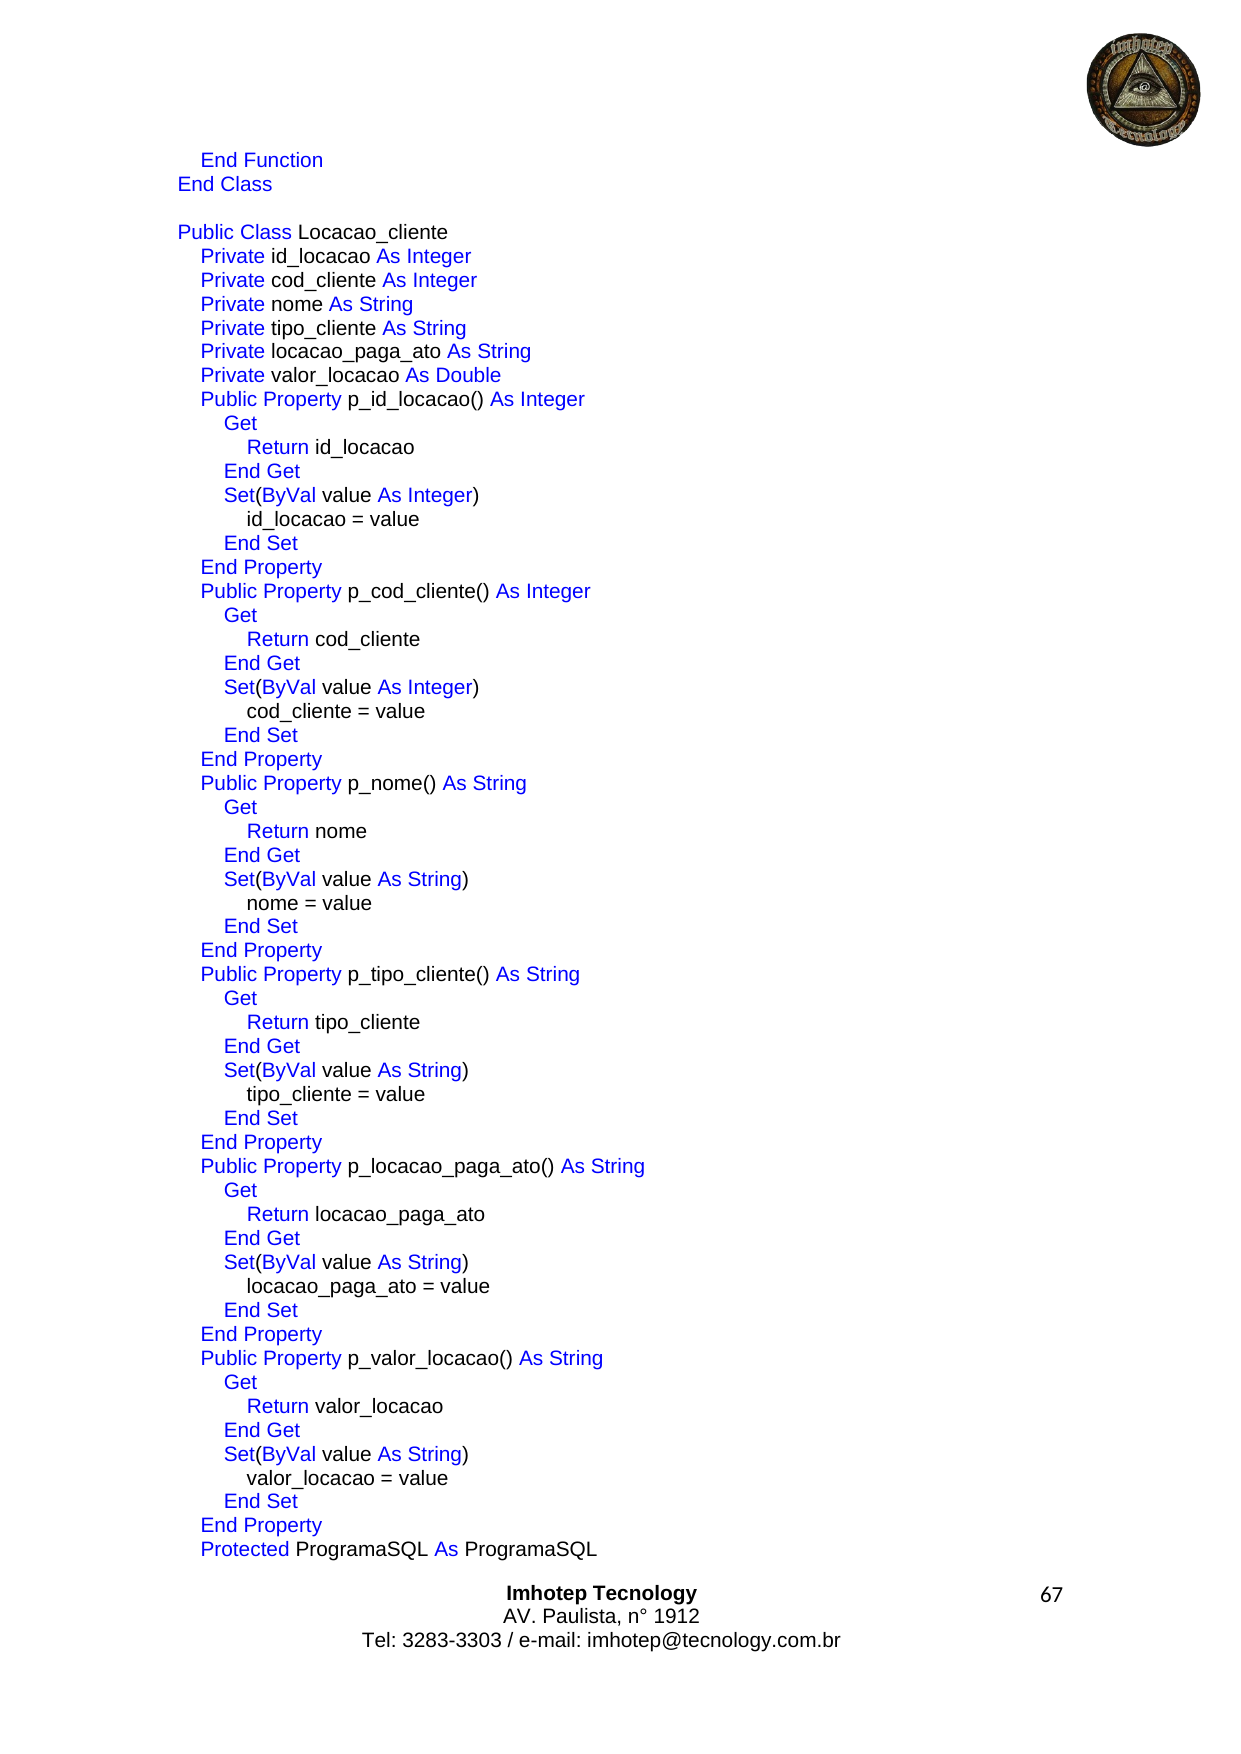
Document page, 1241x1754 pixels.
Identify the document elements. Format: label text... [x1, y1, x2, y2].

text End Property [177, 938, 1063, 962]
text id_locacao = value [177, 507, 1063, 531]
text End Set [177, 1106, 1063, 1130]
text Get [177, 794, 1063, 818]
text End Get [177, 1417, 1063, 1441]
text End Set [177, 1298, 1063, 1322]
text Get [177, 411, 1063, 435]
text Private cod_cliente As Integer [177, 267, 1063, 291]
text Set(ByVal value As String) [177, 1058, 1063, 1082]
text End Get [177, 1226, 1063, 1250]
text Protected ProgramaSQL As ProgramaSQL [177, 1537, 1063, 1561]
text Return locacao_paga_ato [177, 1202, 1063, 1226]
text End Class [177, 172, 1063, 196]
text Return valor_locacao [177, 1393, 1063, 1417]
text End Set [177, 914, 1063, 938]
text Set(ByVal value As Integer) [177, 483, 1063, 507]
text End Property [177, 1513, 1063, 1537]
text End Property [177, 1130, 1063, 1154]
text Public Property p_cod_cliente() As Integer [177, 579, 1063, 603]
text Get [177, 986, 1063, 1010]
text End Property [177, 555, 1063, 579]
text Public Property p_valor_locacao() As String [177, 1346, 1063, 1369]
text Return cod_cliente [177, 627, 1063, 651]
text Return id_locacao [177, 435, 1063, 459]
text Set(ByVal value As Integer) [177, 675, 1063, 699]
text Set(ByVal value As String) [177, 1441, 1063, 1465]
text valor_locacao = value [177, 1465, 1063, 1489]
text Get [177, 603, 1063, 627]
text End Get [177, 842, 1063, 866]
text tipo_cliente = value [177, 1082, 1063, 1106]
text Public Class Locacao_cliente [177, 219, 1063, 243]
text locacao_paga_ato = value [177, 1274, 1063, 1298]
text End Property [177, 747, 1063, 771]
text Get [177, 1178, 1063, 1202]
text Return nome [177, 818, 1063, 842]
text Private locacao_paga_ato As String [177, 339, 1063, 363]
text End Get [177, 1034, 1063, 1058]
text Public Property p_nome() As String [177, 771, 1063, 794]
text Private tipo_cliente As String [177, 315, 1063, 339]
text Public Property p_id_locacao() As Integer [177, 387, 1063, 411]
text nome = value [177, 890, 1063, 914]
text Public Property p_locacao_paga_ato() As String [177, 1154, 1063, 1178]
text End Get [177, 651, 1063, 675]
text cod_cliente = value [177, 699, 1063, 723]
text Private id_locacao As Integer [177, 243, 1063, 267]
text End Property [177, 1322, 1063, 1346]
text Public Property p_tipo_cliente() As String [177, 962, 1063, 986]
text End Set [177, 1489, 1063, 1513]
text End Get [177, 459, 1063, 483]
text Private valor_locacao As Double [177, 363, 1063, 387]
text Set(ByVal value As String) [177, 1250, 1063, 1274]
text End Set [177, 723, 1063, 747]
text Get [177, 1369, 1063, 1393]
text End Set [177, 531, 1063, 555]
text End Function [177, 148, 1063, 172]
text Return tipo_cliente [177, 1010, 1063, 1034]
text Set(ByVal value As String) [177, 866, 1063, 890]
picture [1084, 31, 1203, 148]
text Private nome As String [177, 291, 1063, 315]
